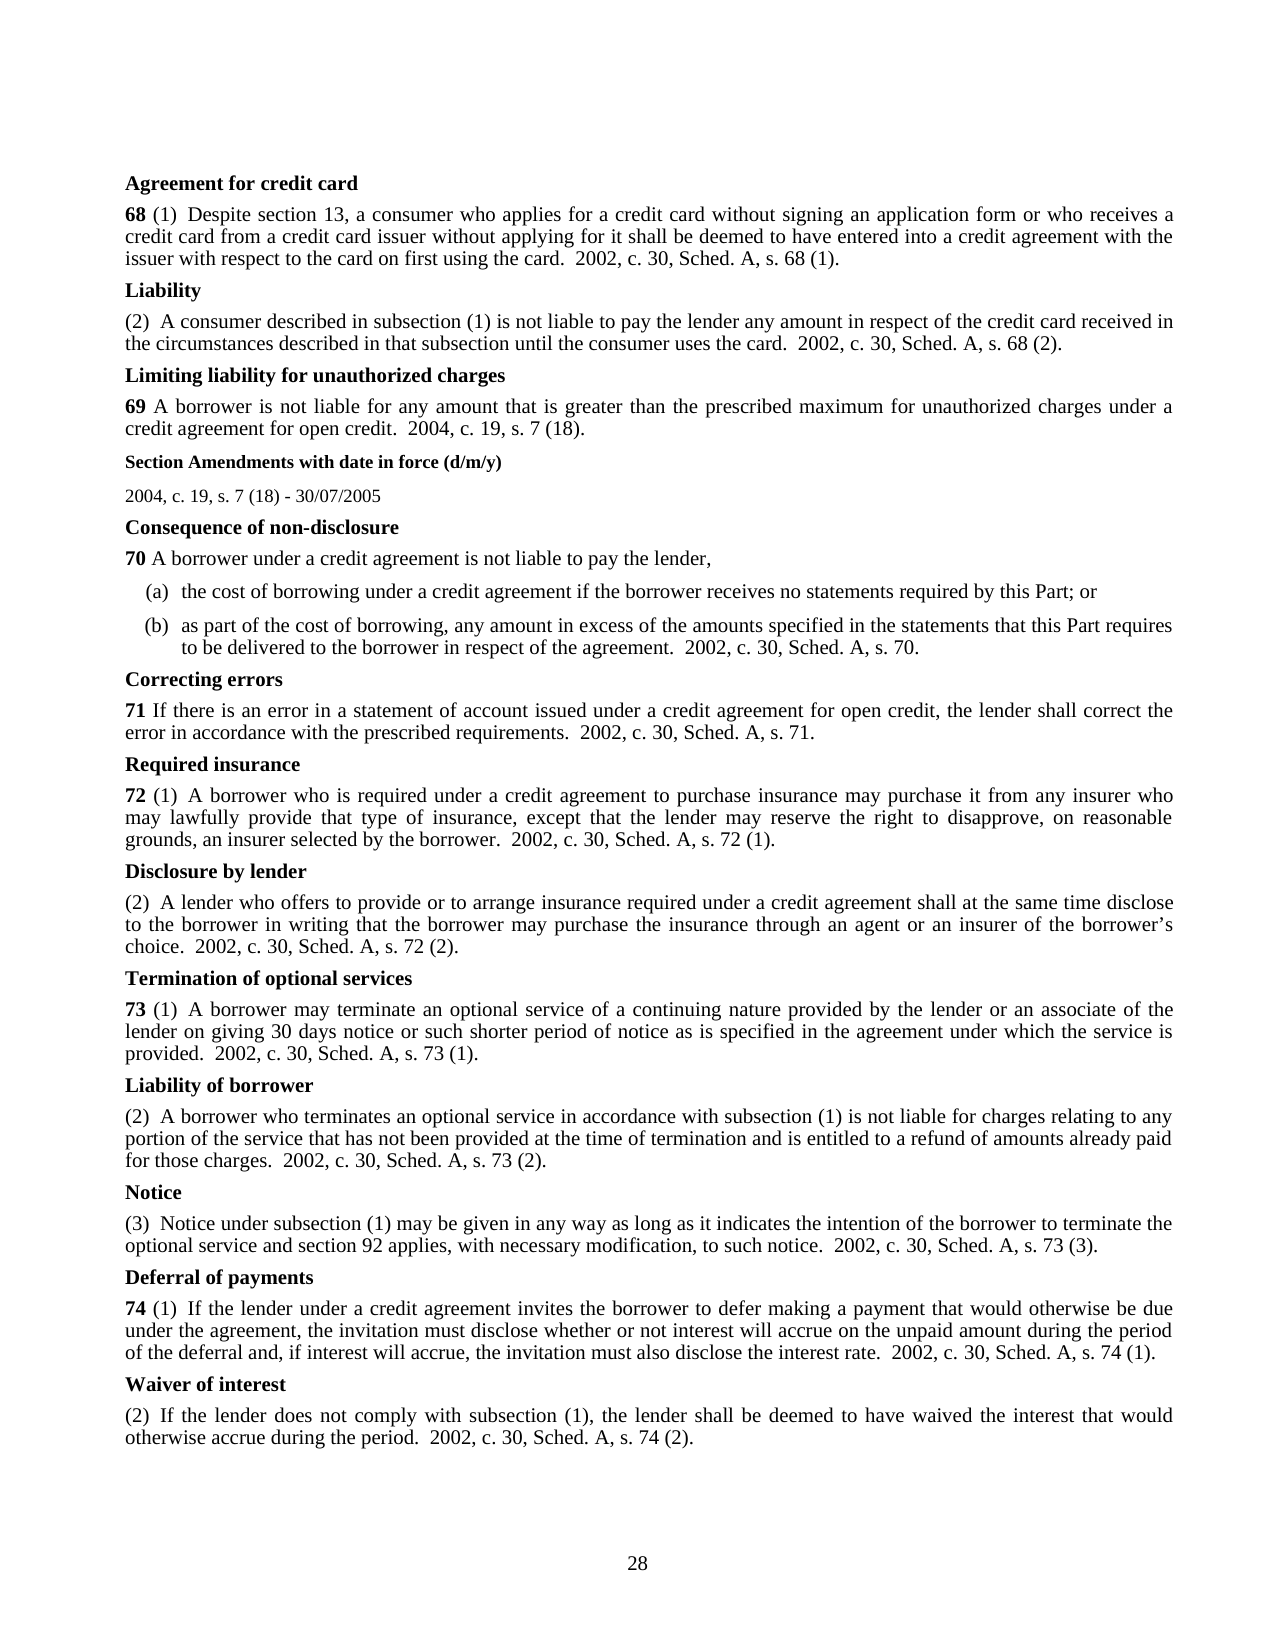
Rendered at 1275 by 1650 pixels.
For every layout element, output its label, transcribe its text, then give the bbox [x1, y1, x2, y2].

text Consequence of non-disclosure [125, 519, 1175, 538]
text (2) A borrower who terminates an optional service in accordance with subsection (1) is not liable for charges relating to any portion of the service that has not been provided at the time of termination and is entitled to a refund of amounts already paid for those charges. 2002, c. 30, Sched. A, s. 73 (2). [125, 1106, 1175, 1172]
text Agreement for credit card [125, 175, 1175, 194]
text 68 (1) Despite section 13, a consumer who applies for a credit card without signing an application form or who receives a credit card from a credit card issuer without applying for it shall be deemed to have entered into a credit agreement with the issuer with respect to the card on first using the card. 2002, c. 30, Sched. A, s. 68 (1). [125, 204, 1175, 269]
text Section Amendments with date in force (d/m/y) [125, 451, 1175, 473]
text 73 (1) A borrower may terminate an optional service of a continuing nature provided by the lender or an associate of the lender on giving 30 days notice or such shorter period of notice as is specified in the agreement under which the service is provided. 2002, c. 30, Sched. A, s. 73 (1). [125, 999, 1175, 1064]
text Liability of borrower [125, 1077, 1175, 1096]
text Required insurance [125, 756, 1175, 775]
text 71 If there is an error in a statement of account issued under a credit agreement for open credit, the lender shall correct the error in accordance with the prescribed requirements. 2002, c. 30, Sched. A, s. 71. [125, 700, 1175, 744]
text 72 (1) A borrower who is required under a credit agreement to purchase insurance may purchase it from any insurer who may lawfully provide that type of insurance, except that the lender may reserve the right to disapprove, on reasonable grounds, an insurer selected by the borrower. 2002, c. 30, Sched. A, s. 72 (1). [125, 785, 1175, 851]
text Notice [125, 1184, 1175, 1203]
text 74 (1) If the lender under a credit agreement invites the borrower to defer making a payment that would otherwise be due under the agreement, the invitation must disclose whether or not interest will accrue on the unpaid amount during the period of the deferral and, if interest will accrue, the invitation must also disclose the interest rate. 2002, c. 30, Sched. A, s. 74 (1). [125, 1298, 1175, 1364]
text Liability [125, 282, 1175, 301]
text Correcting errors [125, 671, 1175, 690]
text (b) as part of the cost of borrowing, any amount in excess of the amounts specified in the statements that this Part requires to be delivered to the borrower in respect of the agreement. 2002, c. 30, Sched. A, s. 70. [125, 615, 1175, 658]
text Disclosure by lender [125, 863, 1175, 882]
text 70 A borrower under a credit agreement is not liable to pay the lender, [125, 548, 1175, 570]
text Waiver of interest [125, 1376, 1175, 1395]
text 2004, c. 19, s. 7 (18) - 30/07/2005 [125, 485, 1175, 507]
text (a) the cost of borrowing under a credit agreement if the borrower receives no statements required by this Part; or [125, 582, 1175, 603]
text 69 A borrower is not liable for any amount that is greater than the prescribed maximum for unauthorized charges under a credit agreement for open credit. 2004, c. 19, s. 7 (18). [125, 396, 1175, 440]
text Limiting liability for unauthorized charges [125, 367, 1175, 386]
text (3) Notice under subsection (1) may be given in any way as long as it indicates the intention of the borrower to terminate the optional service and section 92 applies, with necessary modification, to such notice. 2002, c. 30, Sched. A, s. 73 (3). [125, 1213, 1175, 1257]
text Termination of optional services [125, 970, 1175, 989]
text (2) A lender who offers to provide or to arrange insurance required under a credit agreement shall at the same time disclose to the borrower in writing that the borrower may purchase the insurance through an agent or an insurer of the borrower’s choice. 2002, c. 30, Sched. A, s. 72 (2). [125, 892, 1175, 958]
text (2) If the lender does not comply with subsection (1), the lender shall be deemed to have waived the interest that would otherwise accrue during the period. 2002, c. 30, Sched. A, s. 74 (2). [125, 1405, 1175, 1449]
text (2) A consumer described in subsection (1) is not liable to pay the lender any amount in respect of the credit card received in the circumstances described in that subsection until the consumer uses the card. 2002, c. 30, Sched. A, s. 68 (2). [125, 311, 1175, 355]
text Deferral of payments [125, 1269, 1175, 1288]
